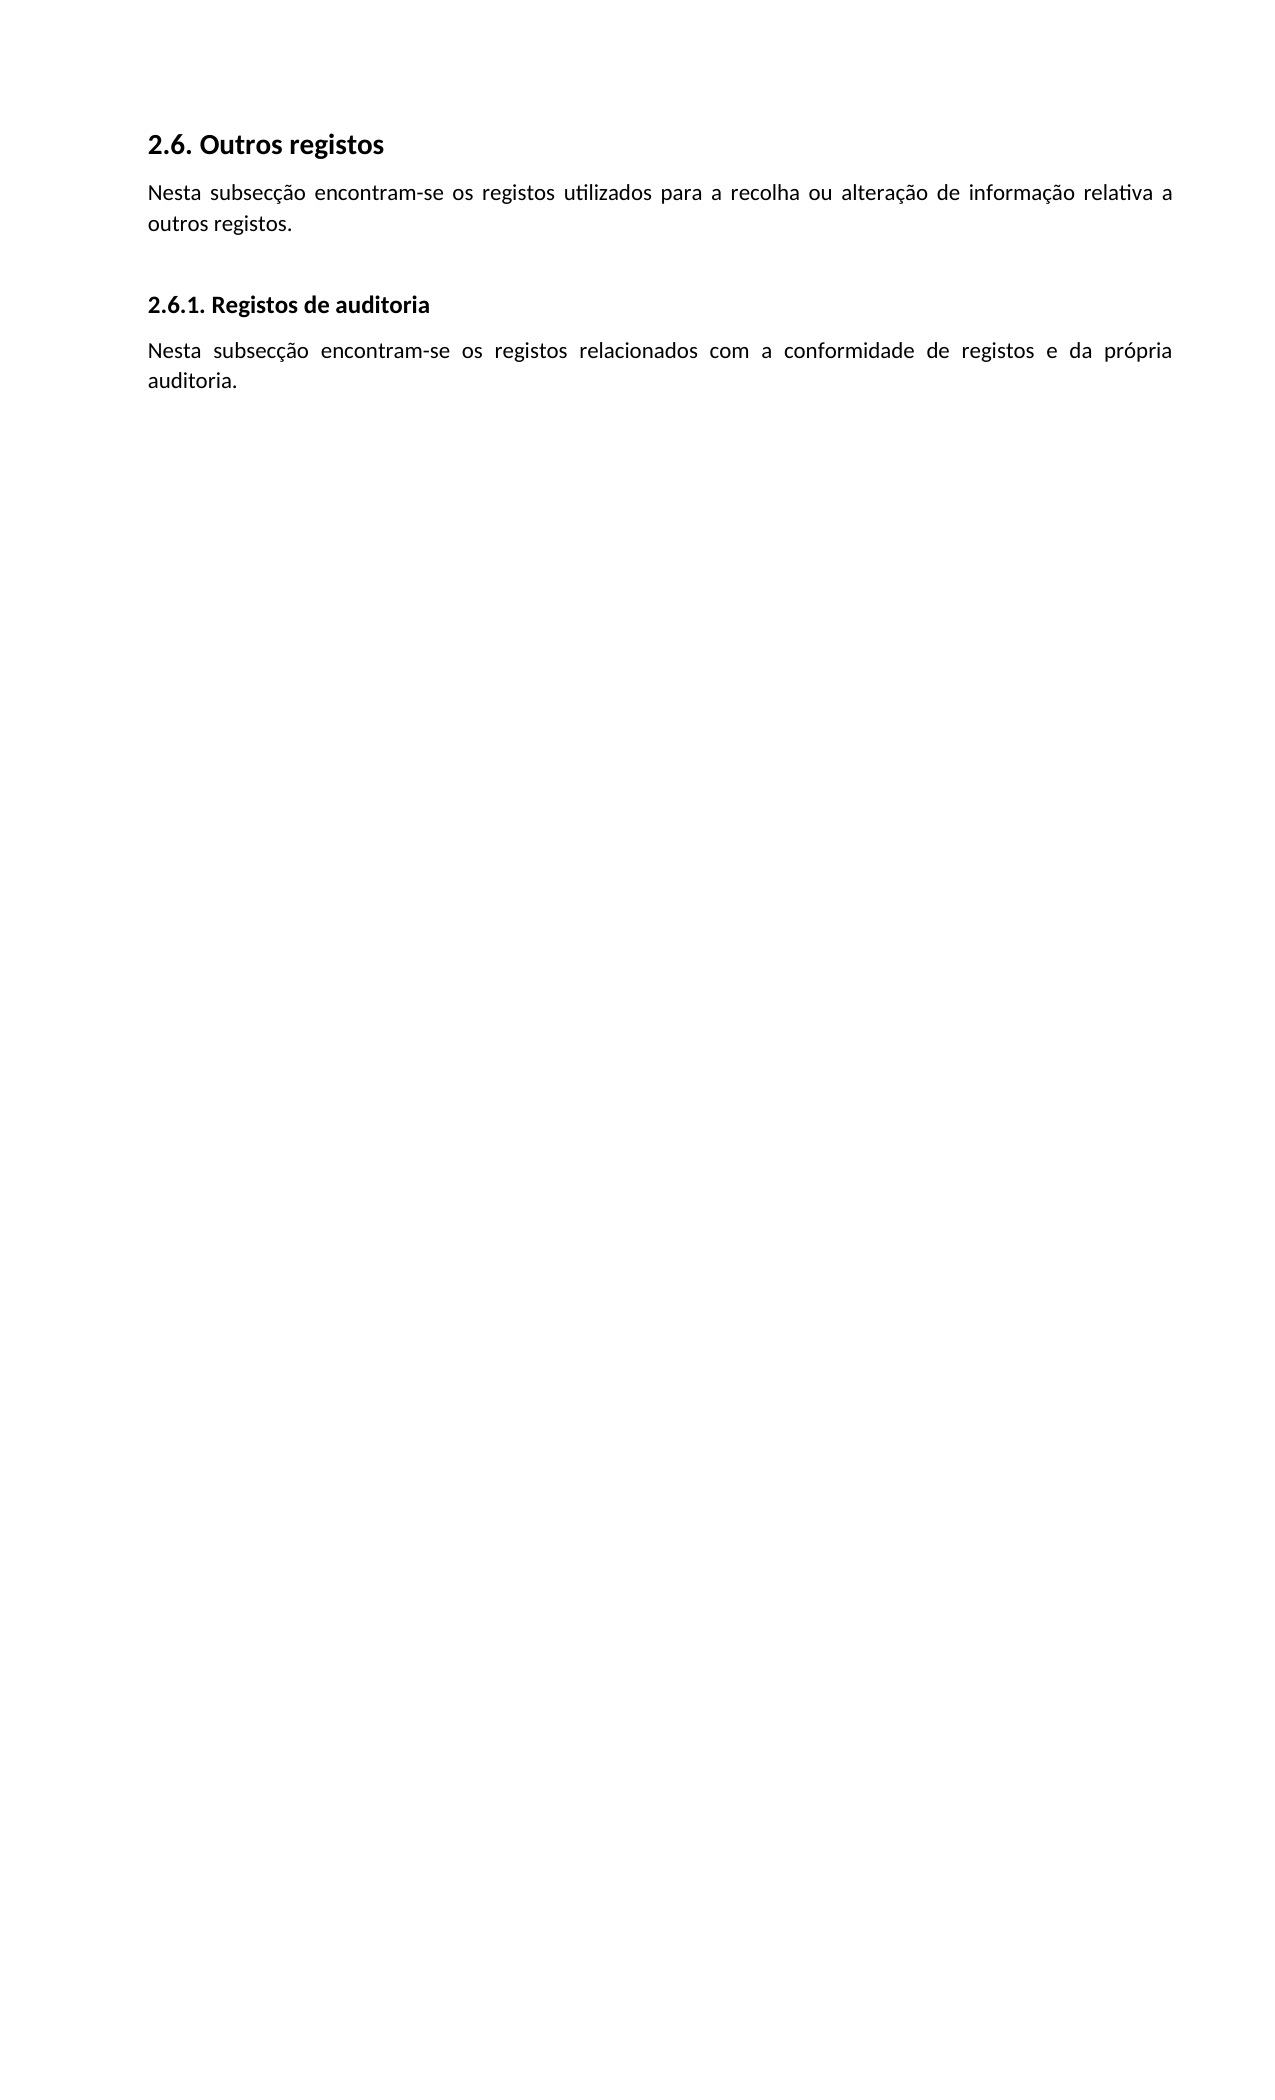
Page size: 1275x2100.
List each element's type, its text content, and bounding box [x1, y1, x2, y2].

text Registos de auditoria [148, 289, 1174, 319]
text Outros registos [148, 126, 1174, 162]
text Nesta subsecção encontram-se os registos relacionados com a conformidade de registos e da própria auditoria. [148, 336, 1174, 394]
text Nesta subsecção encontram-se os registos utilizados para a recolha ou alteração de informação relativa a outros registos. [148, 178, 1174, 237]
